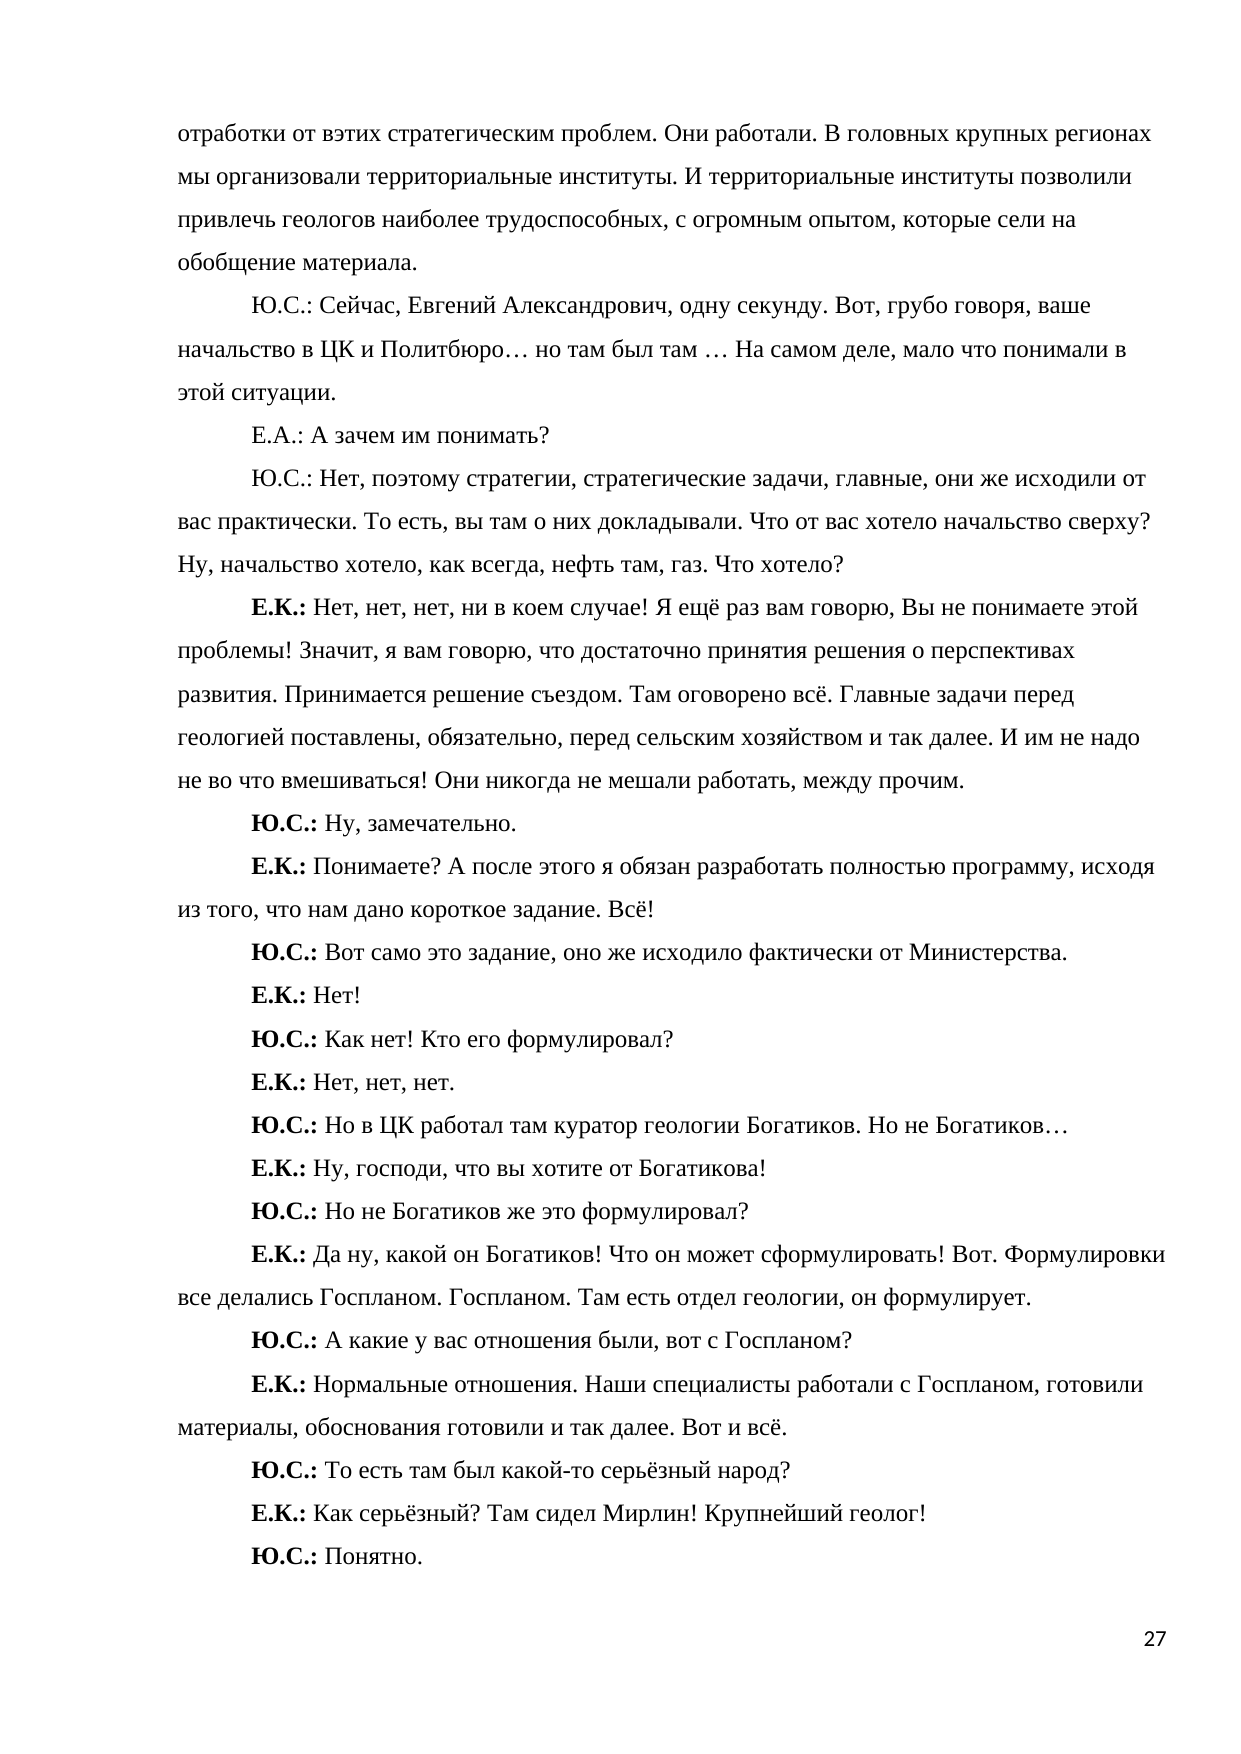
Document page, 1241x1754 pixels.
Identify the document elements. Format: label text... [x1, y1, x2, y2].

text Е.К.: Ну, господи, что вы хотите от Богатикова! [177, 1153, 1166, 1182]
text Ю.С.: Но в ЦК работал там куратор геологии Богатиков. Но не Богатиков… [177, 1110, 1166, 1139]
text Ю.С.: Ну, замечательно. [177, 808, 1166, 837]
text Ю.С.: Сейчас, Евгений Александрович, одну секунду. Вот, грубо говоря, ваше начальство в ЦК и Политбюро… но там был там … На самом деле, мало что понимали в этой ситуации. [177, 291, 1166, 406]
text Ю.С.: Как нет! Кто его формулировал? [177, 1024, 1166, 1052]
text Е.А.: А зачем им понимать? [177, 420, 1166, 449]
text Е.К.: Понимаете? А после этого я обязан разработать полностью программу, исходя из того, что нам дано короткое задание. Всё! [177, 851, 1166, 923]
text Е.К.: Да ну, какой он Богатиков! Что он может сформулировать! Вот. Формулировки все делались Госпланом. Госпланом. Там есть отдел геологии, он формулирует. [177, 1239, 1166, 1311]
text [177, 118, 1166, 276]
text Е.К.: Нет, нет, нет. [177, 1067, 1166, 1096]
text Е.К.: Нормальные отношения. Наши специалисты работали с Госпланом, готовили материалы, обоснования готовили и так далее. Вот и всё. [177, 1369, 1166, 1441]
text Ю.С.: Вот само это задание, оно же исходило фактически от Министерства. [177, 937, 1166, 966]
text Е.К.: Нет! [177, 981, 1166, 1009]
text Ю.С.: Но не Богатиков же это формулировал? [177, 1196, 1166, 1225]
text Е.К.: Как серьёзный? Там сидел Мирлин! Крупнейший геолог! [177, 1498, 1166, 1527]
text Ю.С.: А какие у вас отношения были, вот с Госпланом? [177, 1326, 1166, 1354]
text Ю.С.: Нет, поэтому стратегии, стратегические задачи, главные, они же исходили от вас практически. То есть, вы там о них докладывали. Что от вас хотело начальство сверху? Ну, начальство хотело, как всегда, нефть там, газ. Что хотело? [177, 463, 1166, 578]
text Ю.С.: Понятно. [177, 1541, 1166, 1570]
text Е.К.: Нет, нет, нет, ни в коем случае! Я ещё раз вам говорю, Вы не понимаете этой проблемы! Значит, я вам говорю, что достаточно принятия решения о перспективах развития. Принимается решение съездом. Там оговорено всё. Главные задачи перед геологией поставлены, обязательно, перед сельским хозяйством и так далее. И им не надо не во что вмешиваться! Они никогда не мешали работать, между прочим. [177, 592, 1166, 794]
text Ю.С.: То есть там был какой-то серьёзный народ? [177, 1455, 1166, 1484]
